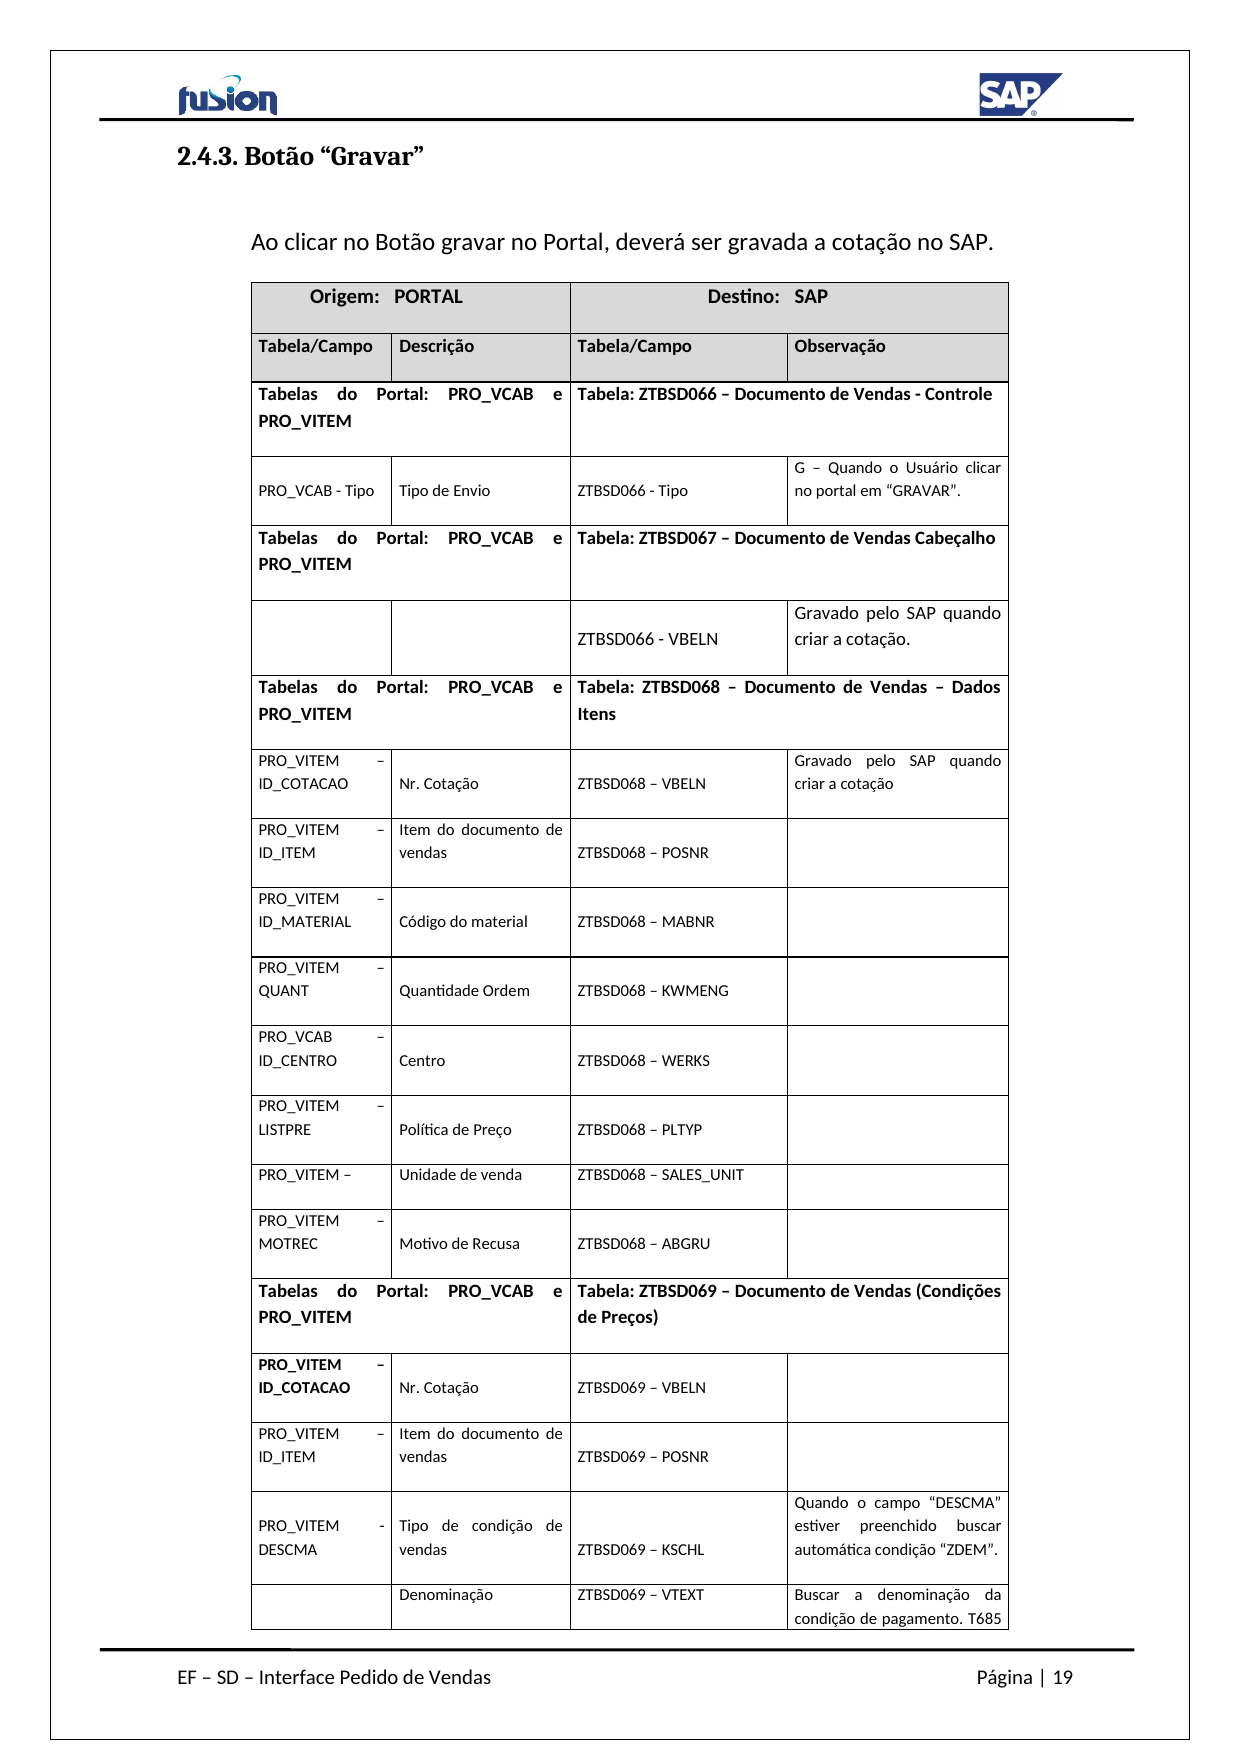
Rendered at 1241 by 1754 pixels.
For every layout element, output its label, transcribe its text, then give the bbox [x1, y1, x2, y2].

table_cell [392, 601, 570, 674]
table_cell [788, 1354, 1008, 1422]
table_cell ZTBSD069 – KSCHL [571, 1492, 787, 1583]
table_cell Quantidade Ordem [392, 958, 570, 1025]
table_cell Tabela: ZTBSD066 – Documento de Vendas - Controle [571, 383, 1008, 456]
table_cell ZTBSD069 – POSNR [571, 1423, 787, 1491]
table_cell PRO_VITEM – MOTREC [252, 1210, 391, 1278]
table_cell Gravado pelo SAP quando criar a cotação. [788, 601, 1008, 674]
table_cell Tabela: ZTBSD069 – Documento de Vendas (Condições de Preços) [571, 1279, 1008, 1353]
table_cell Tabelas do Portal: PRO_VCAB e PRO_VITEM [252, 526, 570, 600]
table_cell PRO_VITEM – [252, 1165, 391, 1209]
table_cell Quando o campo “DESCMA” estiver preenchido buscar automática condição “ZDEM”. [788, 1492, 1008, 1583]
table_header Destino: [571, 283, 787, 333]
table_cell [788, 1026, 1008, 1094]
table_cell Código do material [392, 888, 570, 956]
table_cell [788, 1423, 1008, 1491]
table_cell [788, 1585, 1008, 1629]
table_cell Tabela: ZTBSD068 – Documento de Vendas – Dados Itens [571, 676, 1008, 749]
table_cell Observação [788, 334, 1008, 381]
table_cell ZTBSD068 – ABGRU [571, 1210, 787, 1278]
table_cell Nr. Cotação [392, 750, 570, 818]
table_cell ZTBSD068 – PLTYP [571, 1096, 787, 1163]
table_cell G – Quando o Usuário clicar no portal em “GRAVAR”. [788, 457, 1008, 525]
table_cell ZTBSD069 – VTEXT [571, 1585, 787, 1629]
table_cell ZTBSD068 – WERKS [571, 1026, 787, 1094]
table_cell Tabelas do Portal: PRO_VCAB e PRO_VITEM [252, 676, 570, 749]
table_cell PRO_VITEM – ID_COTACAO [252, 1354, 391, 1422]
table_cell [788, 1096, 1008, 1163]
table_cell Tabela: ZTBSD067 – Documento de Vendas Cabeçalho [571, 526, 1008, 600]
table_header PORTAL [387, 283, 570, 333]
picture [979, 73, 1063, 116]
table_cell Nr. Cotação [392, 1354, 570, 1422]
table_cell ZTBSD068 – KWMENG [571, 958, 787, 1025]
table_cell PRO_VITEM – LISTPRE [252, 1096, 391, 1163]
table_cell Gravado pelo SAP quando criar a cotação [788, 750, 1008, 818]
table_cell Tabelas do Portal: PRO_VCAB e PRO_VITEM [252, 383, 570, 456]
table_cell [788, 1165, 1008, 1209]
table_cell Unidade de venda [392, 1165, 570, 1209]
table_cell PRO_VITEM – ID_ITEM [252, 819, 391, 887]
table_cell [788, 958, 1008, 1025]
table_cell ZTBSD068 – VBELN [571, 750, 787, 818]
table_cell ZTBSD069 – VBELN [571, 1354, 787, 1422]
table_cell PRO_VITEM - DESCMA [252, 1492, 391, 1583]
table_cell Item do documento de vendas [392, 819, 570, 887]
table_cell Item do documento de vendas [392, 1423, 570, 1491]
table_cell PRO_VITEM – ID_COTACAO [252, 750, 391, 818]
table_cell [252, 601, 391, 674]
table_cell [788, 888, 1008, 956]
table_cell Tipo de Envio [392, 457, 570, 525]
table_cell Descrição [392, 334, 570, 381]
table_cell [788, 1210, 1008, 1278]
table_header SAP [787, 283, 1008, 333]
table_cell ZTBSD066 - VBELN [571, 601, 787, 674]
table_cell [252, 1585, 391, 1629]
table_cell Denominação [392, 1585, 570, 1629]
table_cell ZTBSD068 – SALES_UNIT [571, 1165, 787, 1209]
table_header Origem: [252, 283, 387, 333]
table_cell Centro [392, 1026, 570, 1094]
picture [177, 73, 278, 116]
table_cell Tabela/Campo [252, 334, 391, 381]
table_cell ZTBSD068 – MABNR [571, 888, 787, 956]
table_cell Tabelas do Portal: PRO_VCAB e PRO_VITEM [252, 1279, 570, 1353]
table_cell PRO_VITEM – ID_ITEM [252, 1423, 391, 1491]
table_cell Motivo de Recusa [392, 1210, 570, 1278]
subtitle 2.4.3. Botão “Gravar” [177, 141, 1063, 172]
table_cell PRO_VITEM – QUANT [252, 958, 391, 1025]
table_cell PRO_VCAB – ID_CENTRO [252, 1026, 391, 1094]
text Ao clicar no Botão gravar no Portal, deverá ser gravada a cotação no SAP. [177, 226, 1063, 257]
table_cell Tipo de condição de vendas [392, 1492, 570, 1583]
table_cell Tabela/Campo [571, 334, 787, 381]
table_cell ZTBSD066 - Tipo [571, 457, 787, 525]
table_cell ZTBSD068 – POSNR [571, 819, 787, 887]
table_cell [788, 819, 1008, 887]
table_cell PRO_VITEM – ID_MATERIAL [252, 888, 391, 956]
table_cell PRO_VCAB - Tipo [252, 457, 391, 525]
table_cell Política de Preço [392, 1096, 570, 1163]
